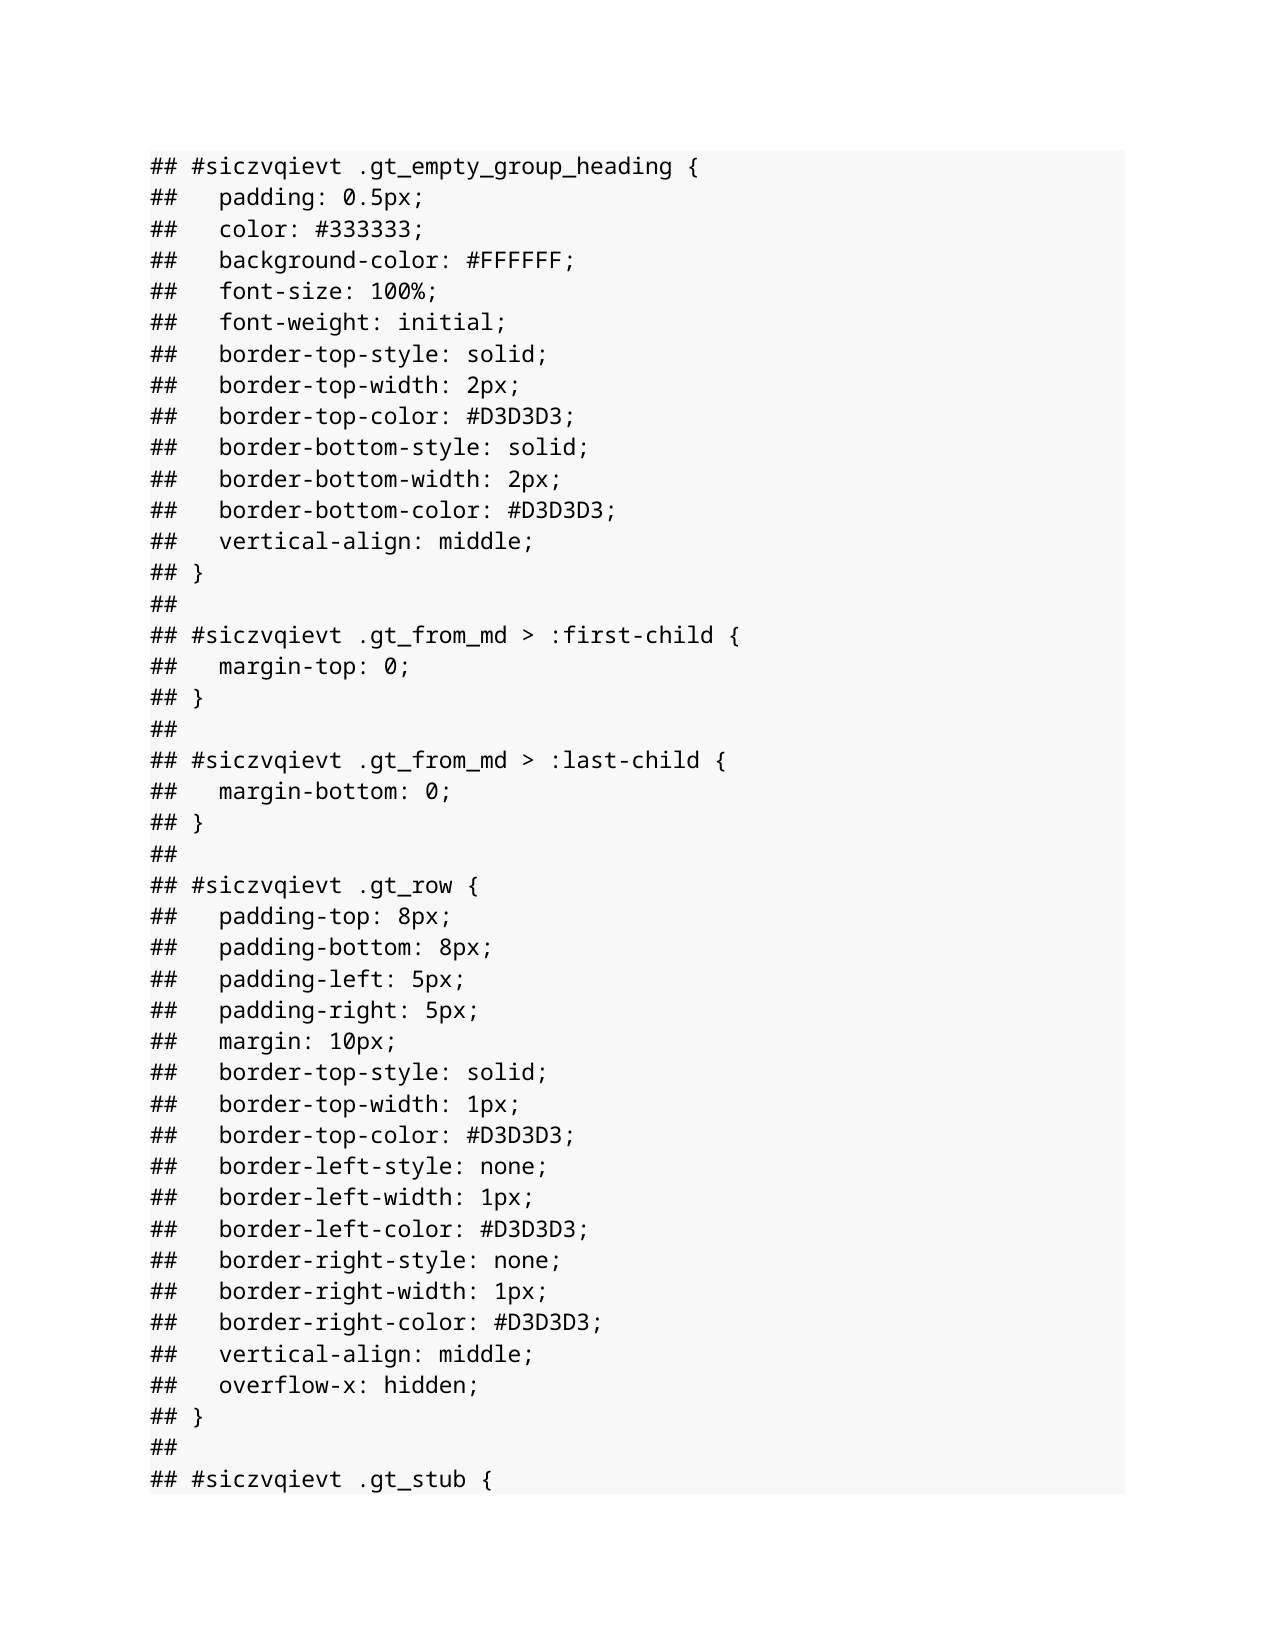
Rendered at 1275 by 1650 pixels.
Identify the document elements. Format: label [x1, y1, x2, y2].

text [150, 150, 1125, 1494]
